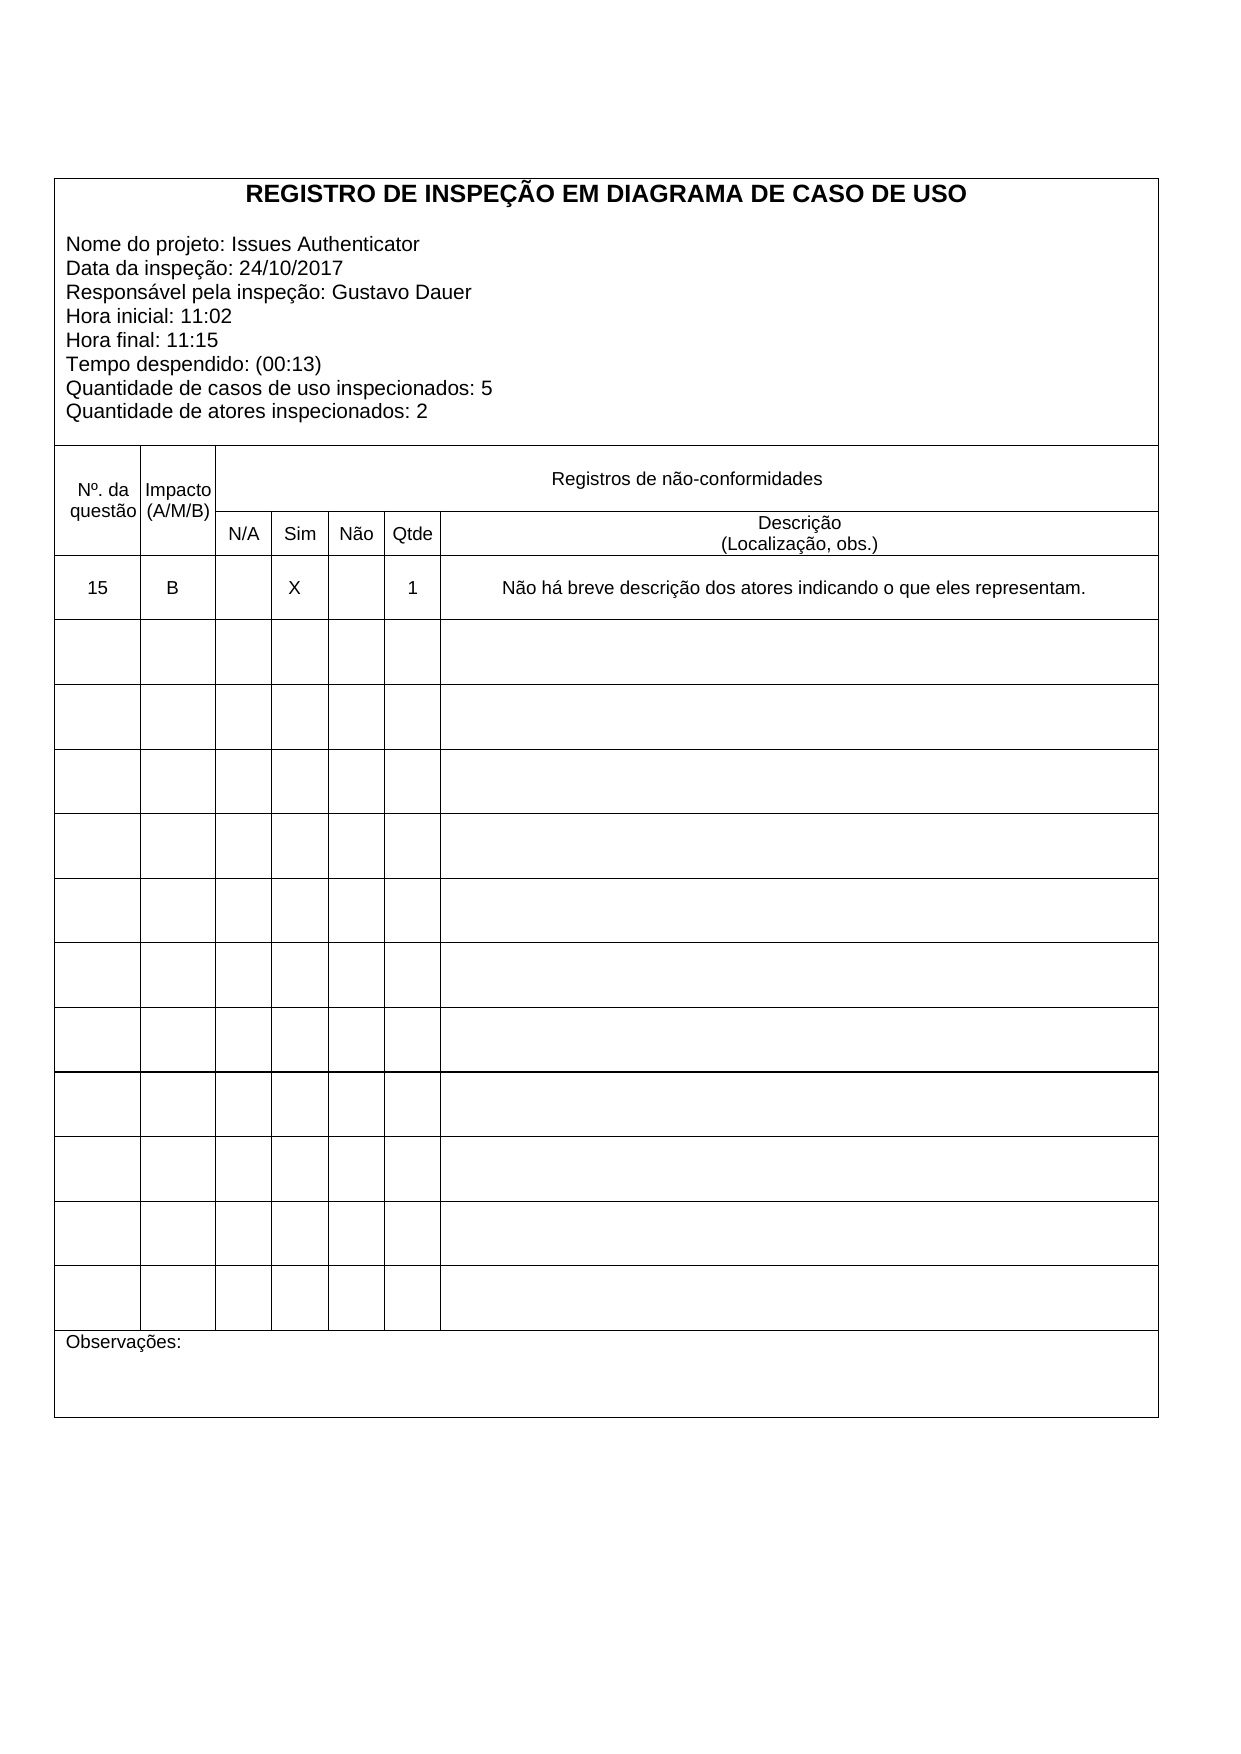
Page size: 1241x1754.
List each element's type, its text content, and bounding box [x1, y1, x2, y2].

table_cell Impacto (A/M/B) [141, 446, 215, 555]
table_cell [216, 685, 271, 748]
table_cell [141, 943, 215, 1007]
table_cell [55, 1266, 140, 1330]
table_cell [216, 1266, 271, 1330]
table_cell [329, 943, 384, 1007]
table_cell [441, 1202, 1158, 1265]
table_cell [329, 685, 384, 748]
table_cell [272, 943, 328, 1007]
table_cell [441, 1008, 1158, 1071]
table_cell [216, 1073, 271, 1136]
table_cell [141, 879, 215, 942]
table_cell [385, 750, 440, 813]
table_cell [385, 620, 440, 684]
table_cell X [272, 556, 328, 619]
table_cell [385, 1202, 440, 1265]
table_cell [329, 1137, 384, 1201]
table_cell [385, 943, 440, 1007]
table_cell N/A [216, 512, 271, 555]
table_cell [385, 1008, 440, 1071]
table_cell [141, 1137, 215, 1201]
table_cell [329, 556, 384, 619]
table_cell [55, 1008, 140, 1071]
table_cell [385, 814, 440, 878]
table_cell [272, 879, 328, 942]
table_cell [441, 685, 1158, 748]
table_cell [272, 1202, 328, 1265]
table_cell [141, 1073, 215, 1136]
table_cell [55, 620, 140, 684]
table_cell [216, 879, 271, 942]
table_cell [216, 620, 271, 684]
table_cell [385, 1073, 440, 1136]
table_cell [216, 1202, 271, 1265]
table_cell [272, 814, 328, 878]
table_cell [272, 1073, 328, 1136]
table_cell Observações: [55, 1331, 1158, 1417]
table_header REGISTRO DE INSPEÇÃO EM DIAGRAMA DE CASO DE USO Nome do projeto: Issues Authenticator Data da inspeção: 24/10/2017 Responsável pela inspeção: Gustavo Dauer Hora inicial: 11:02 Hora final: 11:15 Tempo despendido: (00:13) Quantidade de casos de uso inspecionados: 5 Quantidade de atores inspecionados: 2 [55, 179, 1158, 445]
table_cell [141, 1202, 215, 1265]
table_cell [272, 1266, 328, 1330]
table_cell [55, 1137, 140, 1201]
table_cell [272, 620, 328, 684]
table_cell 1 [385, 556, 440, 619]
table_cell Não [329, 512, 384, 555]
table_cell [141, 1008, 215, 1071]
table_cell [216, 556, 271, 619]
table_cell [329, 620, 384, 684]
table_cell [272, 1137, 328, 1201]
table_cell [55, 1073, 140, 1136]
table_cell [216, 943, 271, 1007]
table_cell [385, 1266, 440, 1330]
table_cell [441, 1073, 1158, 1136]
table_cell [216, 814, 271, 878]
table_cell [329, 1073, 384, 1136]
table_cell [216, 750, 271, 813]
table_cell [441, 750, 1158, 813]
table_cell Não há breve descrição dos atores indicando o que eles representam. [441, 556, 1158, 619]
table_cell Descrição (Localização, obs.) [441, 512, 1158, 555]
table_cell Registros de não-conformidades [216, 446, 1158, 511]
table_cell [141, 685, 215, 748]
table_cell Nº. da questão [55, 446, 140, 555]
table_cell [55, 879, 140, 942]
table_cell [141, 620, 215, 684]
table_cell [141, 750, 215, 813]
table_cell [216, 1137, 271, 1201]
table_cell [441, 814, 1158, 878]
table_cell [272, 750, 328, 813]
table_cell Qtde [385, 512, 440, 555]
table_cell [329, 750, 384, 813]
table_cell [329, 1202, 384, 1265]
table_cell [441, 943, 1158, 1007]
table_cell 15 [55, 556, 140, 619]
table_cell B [141, 556, 215, 619]
table_cell [55, 1202, 140, 1265]
table_cell [216, 1008, 271, 1071]
table_cell [141, 1266, 215, 1330]
table_cell [55, 750, 140, 813]
table_cell [441, 620, 1158, 684]
table_cell [55, 814, 140, 878]
table_cell [441, 1137, 1158, 1201]
table_cell [385, 685, 440, 748]
table_cell [329, 814, 384, 878]
table_cell [329, 1266, 384, 1330]
table_cell [272, 1008, 328, 1071]
table_cell [55, 943, 140, 1007]
table_cell [55, 685, 140, 748]
table_cell [329, 1008, 384, 1071]
table_cell [141, 814, 215, 878]
table_cell [329, 879, 384, 942]
table_cell [385, 879, 440, 942]
table_cell [272, 685, 328, 748]
table_cell Sim [272, 512, 328, 555]
table_cell [385, 1137, 440, 1201]
table_cell [441, 1266, 1158, 1330]
table_cell [441, 879, 1158, 942]
